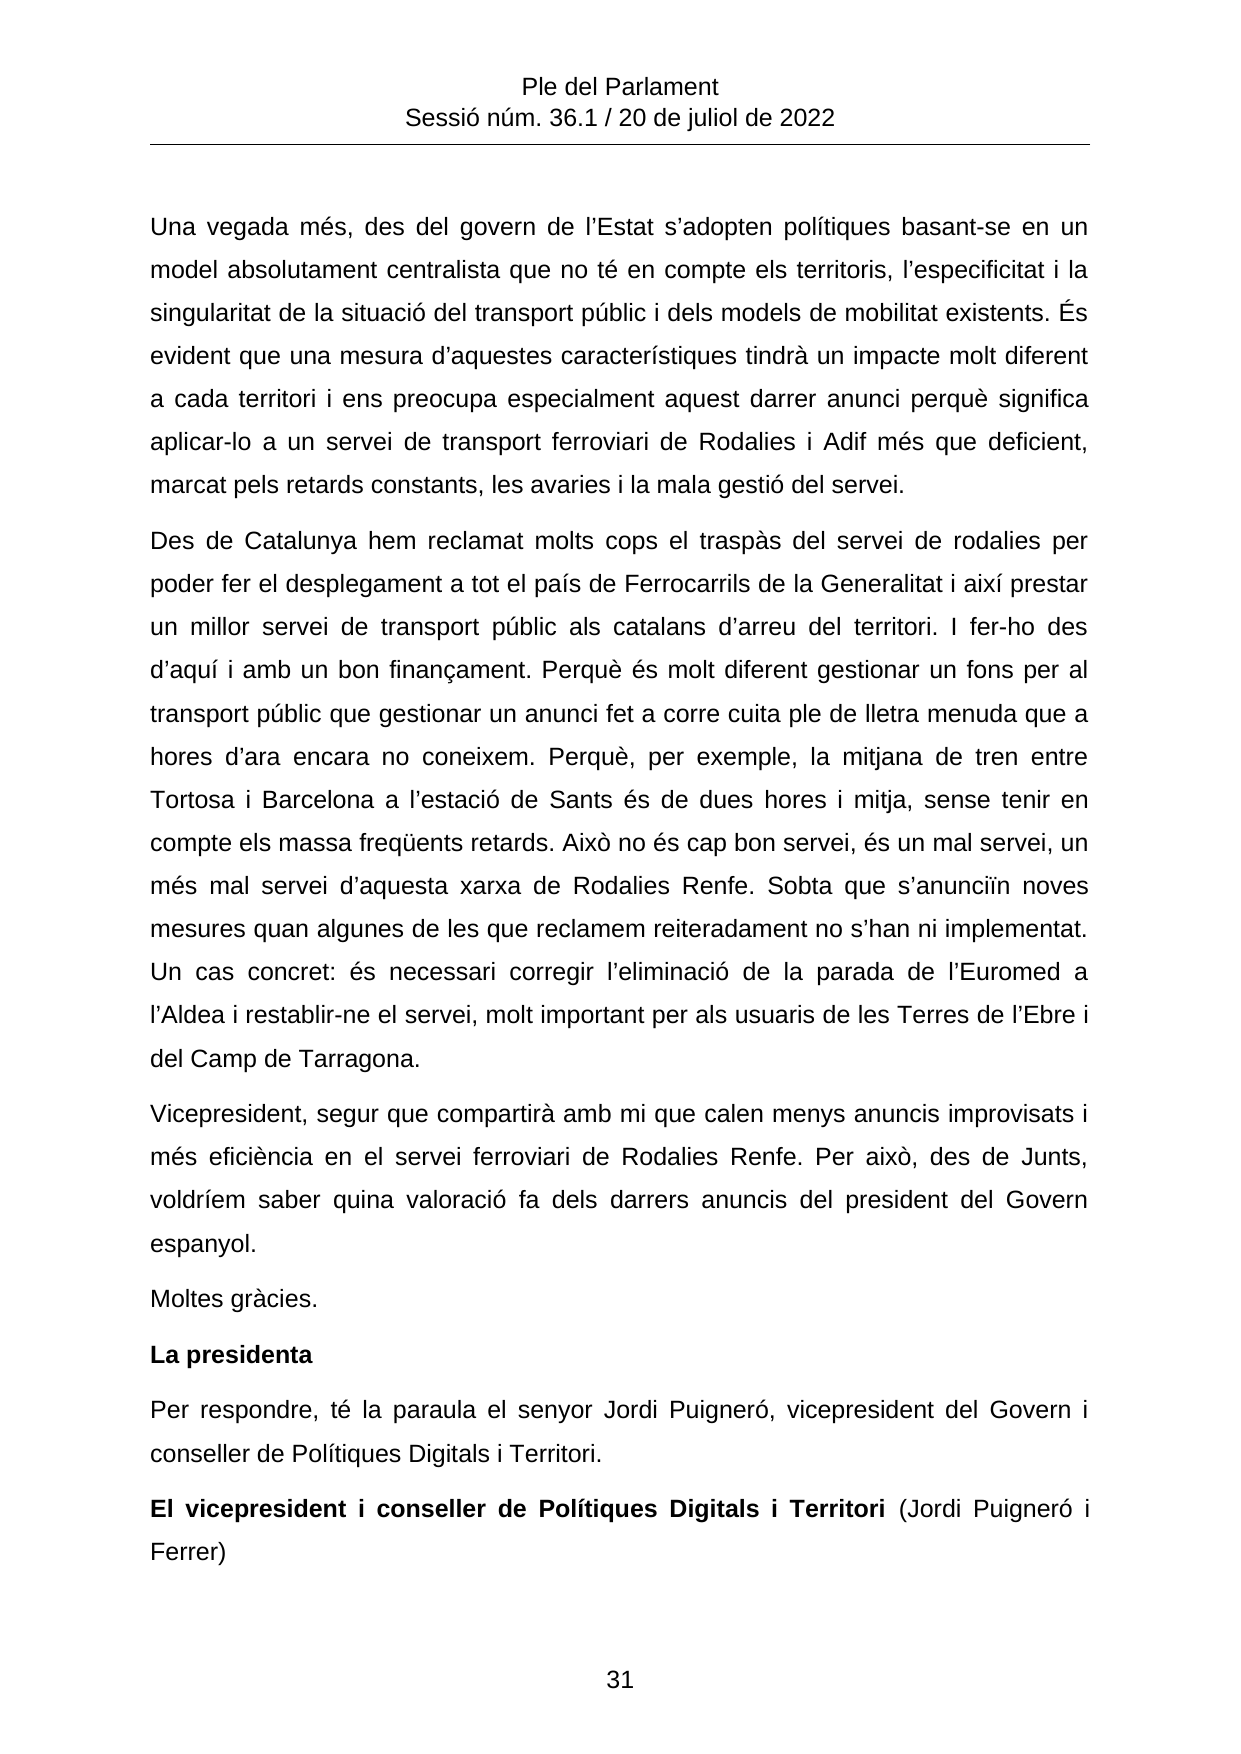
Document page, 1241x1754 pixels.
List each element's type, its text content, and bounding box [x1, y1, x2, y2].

text Per respondre, té la paraula el senyor Jordi Puigneró, vicepresident del Govern i conseller de Polítiques Digitals i Territori. [150, 1396, 1090, 1467]
text Des de Catalunya hem reclamat molts cops el traspàs del servei de rodalies per poder fer el desplegament a tot el país de Ferrocarrils de la Generalitat i així prestar un millor servei de transport públic als catalans d’arreu del territori. I fer-ho des d’aquí i amb un bon finançament. Perquè és molt diferent gestionar un fons per al transport públic que gestionar un anunci fet a corre cuita ple de lletra menuda que a hores d’ara encara no coneixem. Perquè, per exemple, la mitjana de tren entre Tortosa i Barcelona a l’estació de Sants és de dues hores i mitja, sense tenir en compte els massa freqüents retards. Això no és cap bon servei, és un mal servei, un més mal servei d’aquesta xarxa de Rodalies Renfe. Sobta que s’anunciïn noves mesures quan algunes de les que reclamem reiteradament no s’han ni implementat. Un cas concret: és necessari corregir l’eliminació de la parada de l’Euromed a l’Aldea i restablir-ne el servei, molt important per als usuaris de les Terres de l’Ebre i del Camp de Tarragona. [150, 526, 1090, 1072]
text Moltes gràcies. [150, 1284, 1090, 1313]
text Una vegada més, des del govern de l’Estat s’adopten polítiques basant-se en un model absolutament centralista que no té en compte els territoris, l’especificitat i la singularitat de la situació del transport públic i dels models de mobilitat existents. És evident que una mesura d’aquestes característiques tindrà un impacte molt diferent a cada territori i ens preocupa especialment aquest darrer anunci perquè significa aplicar-lo a un servei de transport ferroviari de Rodalies i Adif més que deficient, marcat pels retards constants, les avaries i la mala gestió del servei. [150, 212, 1090, 499]
text La presidenta [150, 1340, 1090, 1369]
text Vicepresident, segur que compartirà amb mi que calen menys anuncis improvisats i més eficiència en el servei ferroviari de Rodalies Renfe. Per això, des de Junts, voldríem saber quina valoració fa dels darrers anuncis del president del Govern espanyol. [150, 1099, 1090, 1257]
text El vicepresident i conseller de Polítiques Digitals i Territori (Jordi Puigneró i Ferrer) [150, 1494, 1090, 1566]
